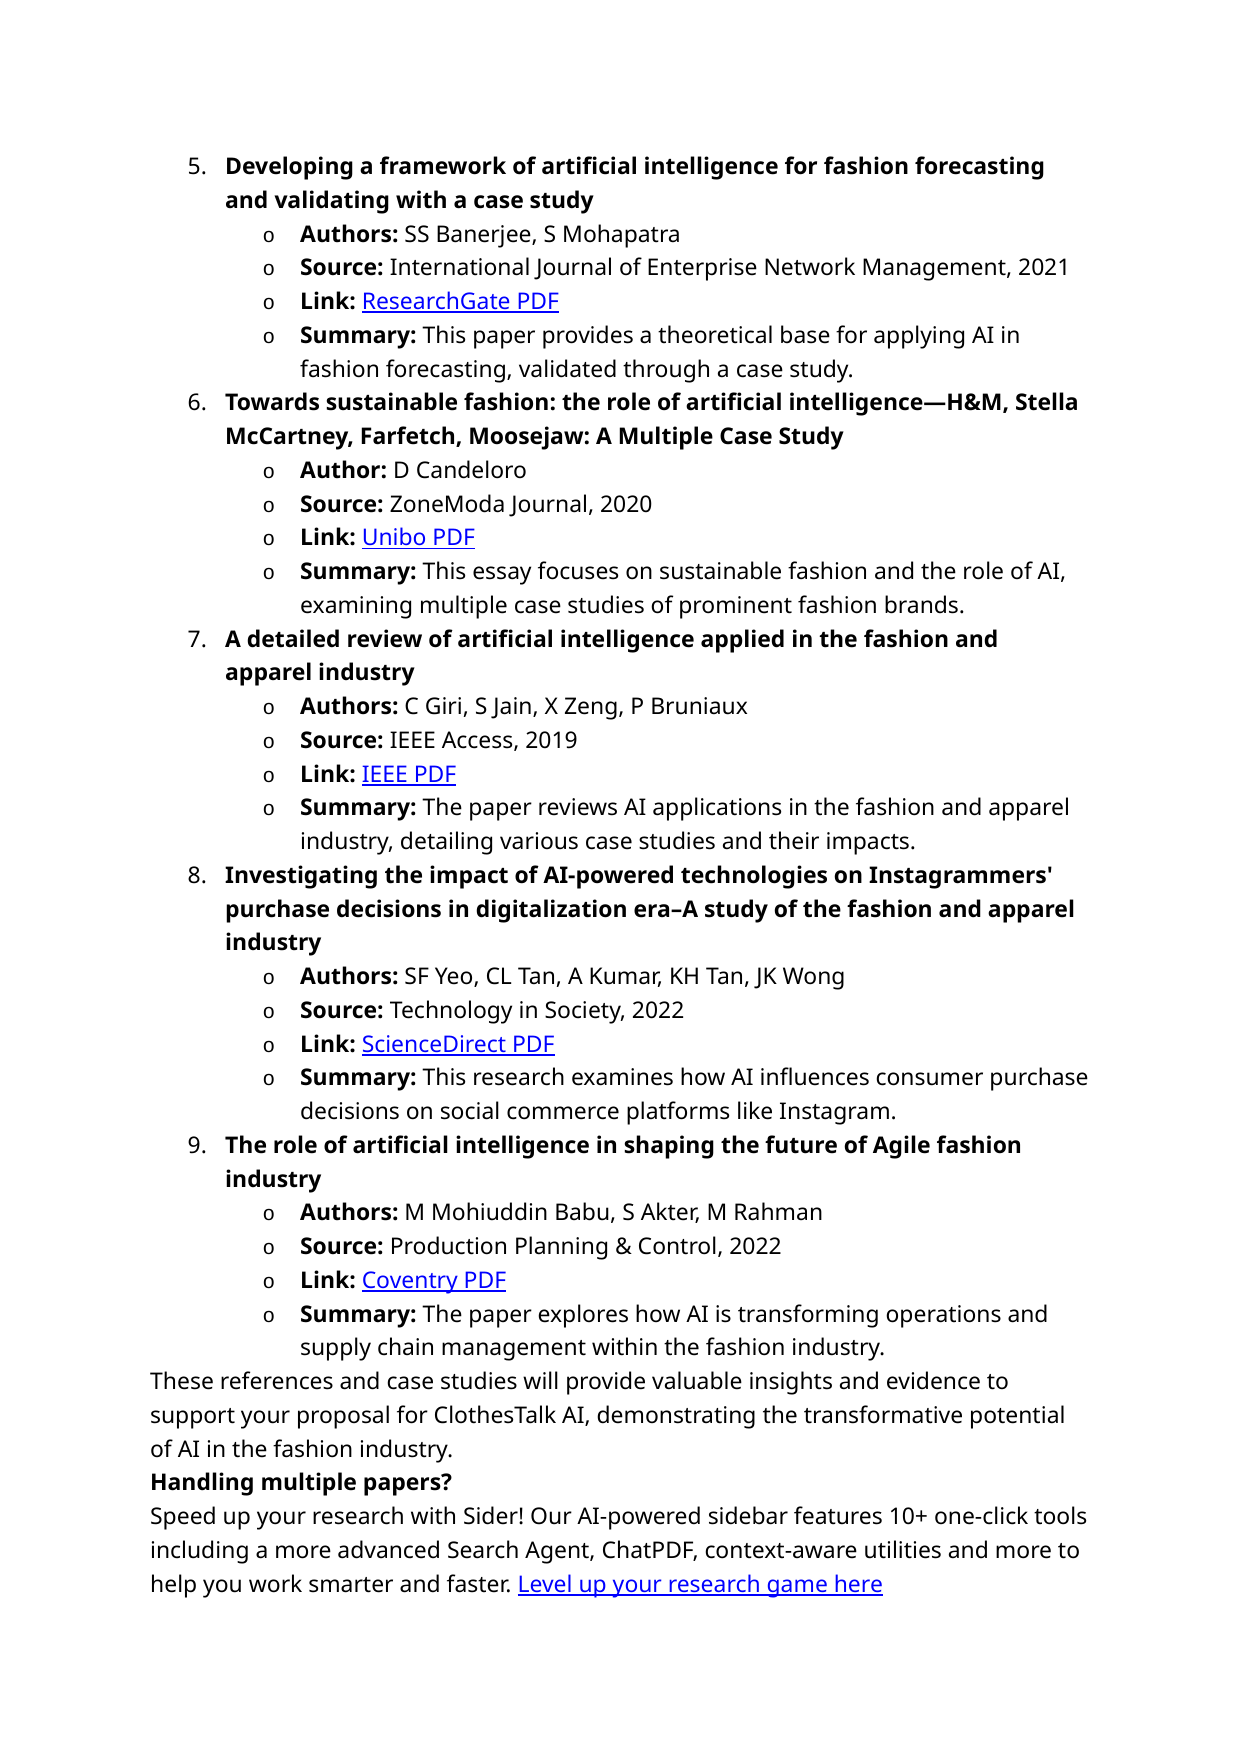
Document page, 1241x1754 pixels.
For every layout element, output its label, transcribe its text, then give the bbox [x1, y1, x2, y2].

list Summary: The paper explores how AI is transforming operations and supply chain management within the fashion industry. [262, 1297, 1090, 1362]
list Authors: SF Yeo, CL Tan, A Kumar, KH Tan, JK Wong [262, 960, 1090, 991]
list Summary: This paper provides a theoretical base for applying AI in fashion forecasting, validated through a case study. [262, 319, 1090, 384]
list Summary: This research examines how AI influences consumer purchase decisions on social commerce platforms like Instagram. [262, 1061, 1090, 1126]
list Authors: SS Banerjee, S Mohapatra [262, 217, 1090, 249]
list The role of artificial intelligence in shaping the future of Agile fashion industry [187, 1129, 1090, 1194]
list A detailed review of artificial intelligence applied in the fashion and apparel industry [187, 622, 1090, 687]
list Developing a framework of artificial intelligence for fashion forecasting and validating with a case study [187, 150, 1090, 215]
list Link: Coventry PDF [262, 1264, 1090, 1295]
list Source: IEEE Access, 2019 [262, 724, 1090, 755]
list Source: International Journal of Enterprise Network Management, 2021 [262, 251, 1090, 282]
list Link: IEEE PDF [262, 757, 1090, 789]
text Speed up your research with Sider! Our AI-powered sidebar features 10+ one-click tools including a more advanced Search Agent, ChatPDF, context-aware utilities and more to help you work smarter and faster. Level up your research game here [150, 1500, 1090, 1599]
list Towards sustainable fashion: the role of artificial intelligence—H&M, Stella McCartney, Farfetch, Moosejaw: A Multiple Case Study [187, 386, 1090, 451]
text Handling multiple papers? [150, 1466, 1090, 1497]
list Source: Technology in Society, 2022 [262, 994, 1090, 1025]
list Investigating the impact of AI-powered technologies on Instagrammers' purchase decisions in digitalization era–A study of the fashion and apparel industry [187, 859, 1090, 957]
list Authors: M Mohiuddin Babu, S Akter, M Rahman [262, 1196, 1090, 1227]
list Author: D Candeloro [262, 454, 1090, 485]
list Source: ZoneModa Journal, 2020 [262, 487, 1090, 519]
text These references and case studies will provide valuable insights and evidence to support your proposal for ClothesTalk AI, demonstrating the transformative potential of AI in the fashion industry. [150, 1365, 1090, 1464]
list Summary: This essay focuses on sustainable fashion and the role of AI, examining multiple case studies of prominent fashion brands. [262, 555, 1090, 620]
list Summary: The paper reviews AI applications in the fashion and apparel industry, detailing various case studies and their impacts. [262, 791, 1090, 856]
list Link: ResearchGate PDF [262, 285, 1090, 316]
list Link: ScienceDirect PDF [262, 1027, 1090, 1059]
list Link: Unibo PDF [262, 521, 1090, 552]
list Authors: C Giri, S Jain, X Zeng, P Bruniaux [262, 690, 1090, 721]
list Source: Production Planning & Control, 2022 [262, 1230, 1090, 1261]
